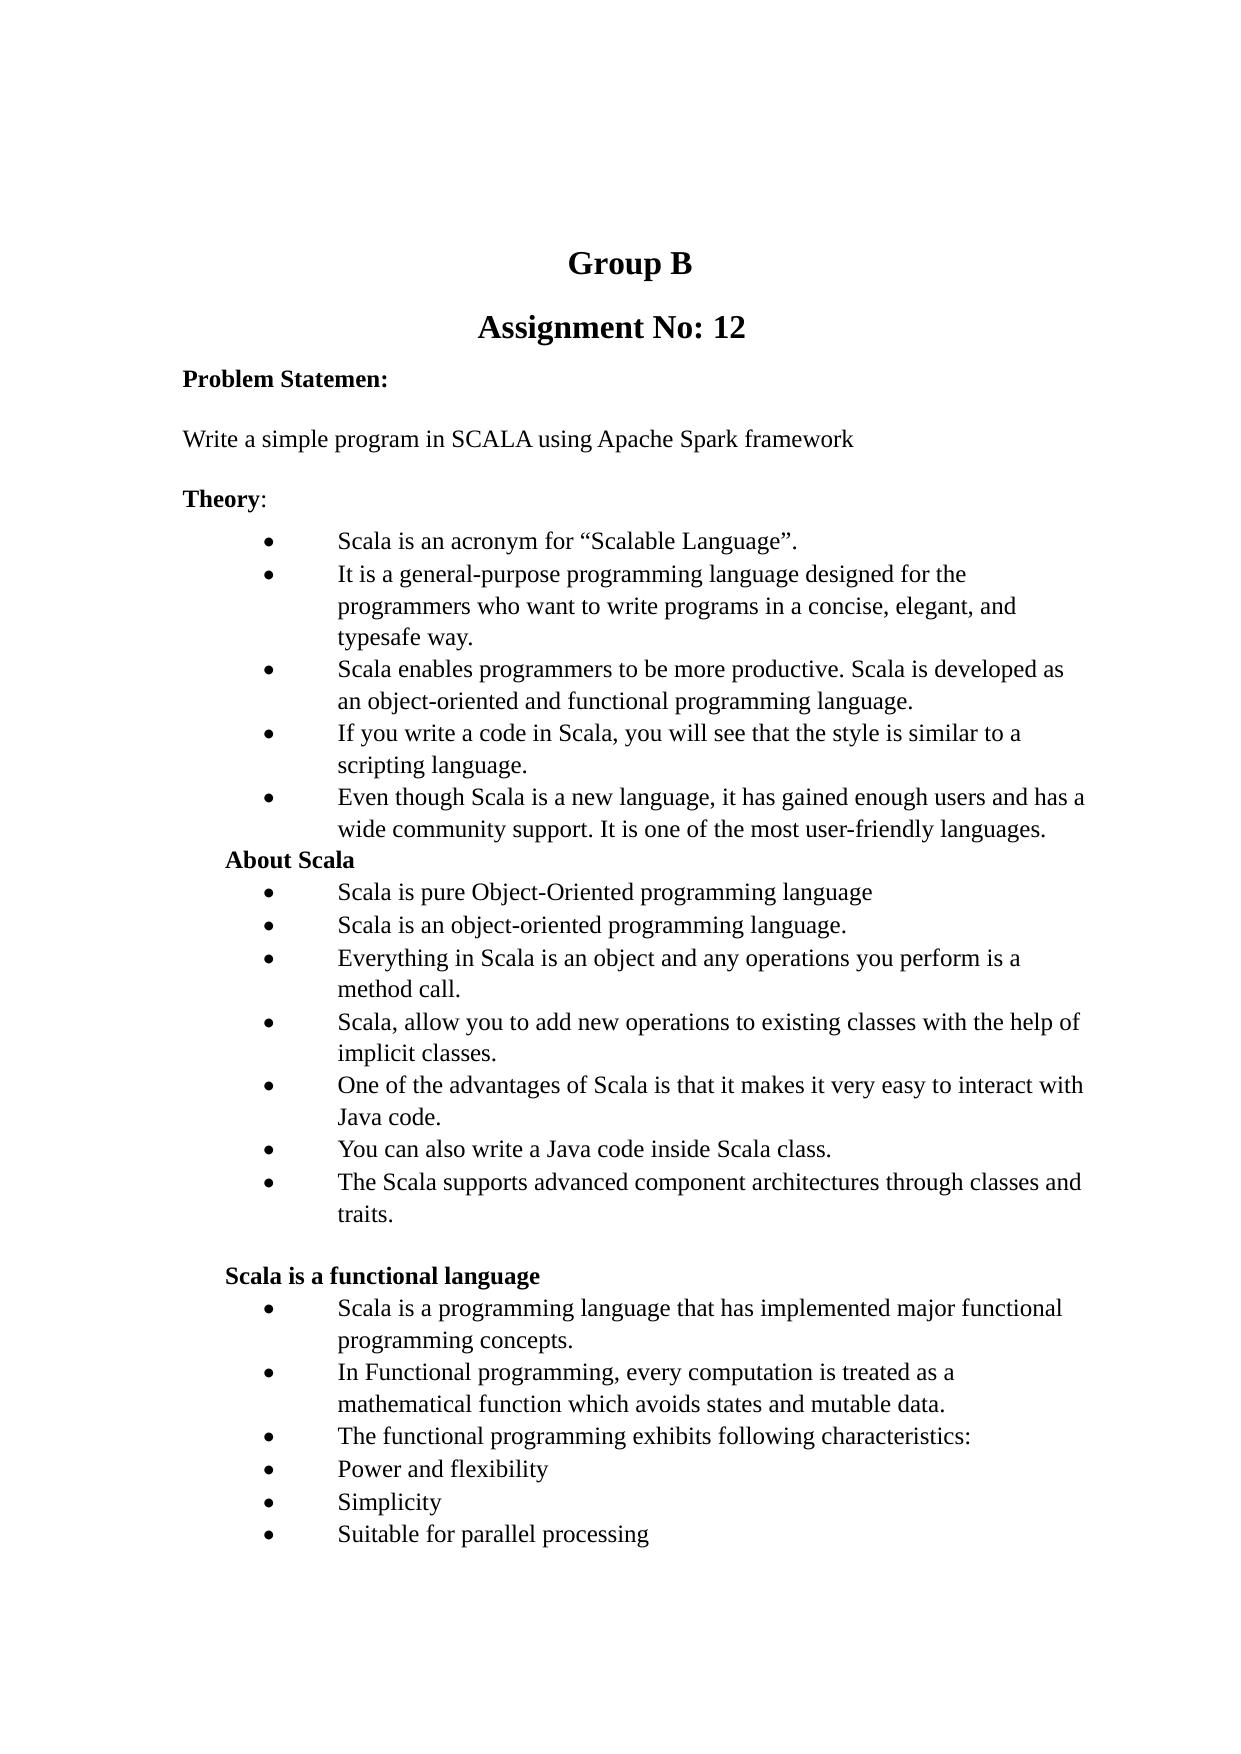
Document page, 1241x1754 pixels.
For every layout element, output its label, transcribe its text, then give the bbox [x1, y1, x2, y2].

list Even though Scala is a new language, it has gained enough users and has a wide community support. It is one of the most user-friendly languages. [262, 781, 1090, 843]
list Scala is pure Object-Oriented programming language [262, 876, 1090, 906]
text About Scala [225, 845, 1090, 874]
text Scala is a functional language [225, 1261, 1090, 1290]
list One of the advantages of Scala is that it makes it very easy to interact with Java code. [262, 1069, 1090, 1131]
text Theory: [151, 484, 1078, 513]
list Scala is an acronym for “Scalable Language”. [262, 526, 1090, 556]
list Everything in Scala is an object and any operations you perform is a method call. [262, 942, 1090, 1003]
list Scala enables programmers to be more productive. Scala is developed as an object-oriented and functional programming language. [262, 653, 1090, 715]
list Suitable for parallel processing [262, 1519, 1090, 1549]
text Assignment No: 12 [150, 307, 746, 345]
list You can also write a Java code inside Scala class. [262, 1133, 1090, 1164]
text Write a simple program in SCALA using Apache Spark framework [151, 424, 1078, 453]
list In Functional programming, every computation is treated as a mathematical function which avoids states and mutable data. [262, 1356, 1090, 1418]
list Scala is an object-oriented programming language. [262, 909, 1090, 939]
list Simplicity [262, 1486, 1090, 1516]
list Scala, allow you to add new operations to existing classes with the help of implicit classes. [262, 1006, 1090, 1067]
list Power and flexibility [262, 1453, 1090, 1483]
list The Scala supports advanced component architectures through classes and traits. [262, 1166, 1090, 1228]
list The functional programming exhibits following characteristics: [262, 1420, 1090, 1450]
list It is a general-purpose programming language designed for the programmers who want to write programs in a concise, elegant, and typesafe way. [262, 558, 1090, 651]
text Group B [182, 243, 1078, 282]
list If you write a code in Scala, you will see that the style is similar to a scripting language. [262, 717, 1090, 779]
list Scala is a programming language that has implemented major functional programming concepts. [262, 1292, 1090, 1354]
text Problem Statemen: [151, 364, 1078, 393]
